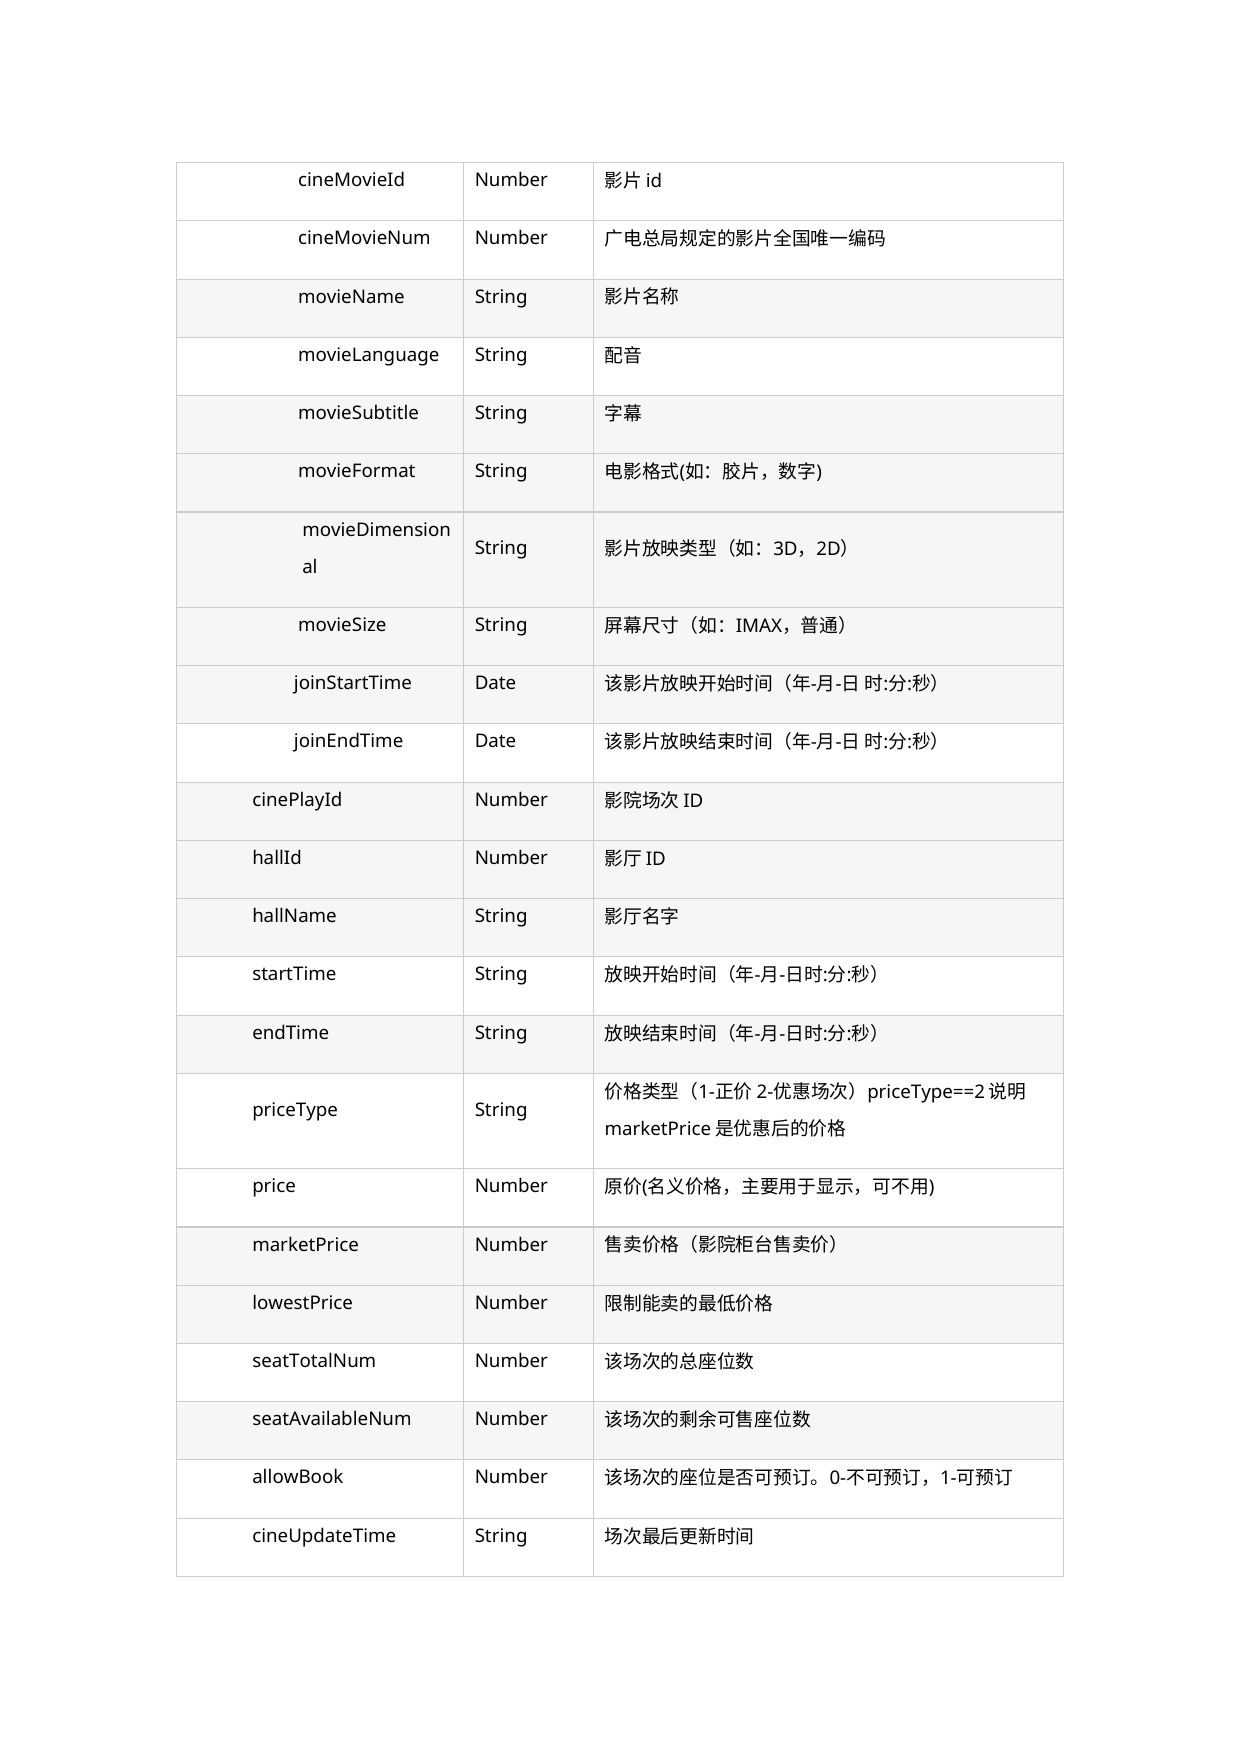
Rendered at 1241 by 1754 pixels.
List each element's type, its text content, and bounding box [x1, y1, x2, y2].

table_cell endTime [177, 1016, 463, 1073]
table_cell 放映开始时间（年-月-日时:分:秒） [594, 957, 1063, 1014]
table_cell 电影格式(如：胶片，数字) [594, 454, 1063, 511]
table_cell String [464, 899, 593, 956]
table_cell String [464, 396, 593, 453]
table_cell movieLanguage [177, 338, 463, 395]
table_cell Number [464, 1402, 593, 1459]
table_cell Number [464, 163, 593, 220]
table_cell hallId [177, 841, 463, 898]
table_cell 原价(名义价格，主要用于显示，可不用) [594, 1169, 1063, 1226]
table_cell priceType [177, 1074, 463, 1168]
table_cell Number [464, 783, 593, 840]
table_cell seatAvailableNum [177, 1402, 463, 1459]
table_cell lowestPrice [177, 1286, 463, 1343]
table_cell String [464, 1074, 593, 1168]
table_cell String [464, 608, 593, 665]
table_cell 影院场次ID [594, 783, 1063, 840]
table_cell movieFormat [177, 454, 463, 511]
table_cell 价格类型（1-正价 2-优惠场次）priceType==2说明marketPrice是优惠后的价格 [594, 1074, 1063, 1168]
table_cell cineMovieNum [177, 221, 463, 278]
table_cell 字幕 [594, 396, 1063, 453]
table_cell seatTotalNum [177, 1344, 463, 1401]
table_cell String [464, 280, 593, 337]
table_cell 该场次的座位是否可预订。0-不可预订，1-可预订 [594, 1460, 1063, 1518]
table_cell movieName [177, 280, 463, 337]
table_cell 屏幕尺寸（如：IMAX，普通） [594, 608, 1063, 665]
table_cell 该影片放映结束时间（年-月-日 时:分:秒） [594, 724, 1063, 782]
table_cell 该影片放映开始时间（年-月-日 时:分:秒） [594, 666, 1063, 723]
table_cell 影片名称 [594, 280, 1063, 337]
table_cell 广电总局规定的影片全国唯一编码 [594, 221, 1063, 278]
table_cell allowBook [177, 1460, 463, 1518]
table_cell joinEndTime [177, 724, 463, 782]
table_cell movieSize [177, 608, 463, 665]
table_cell startTime [177, 957, 463, 1014]
table_cell 该场次的总座位数 [594, 1344, 1063, 1401]
table_cell Number [464, 1344, 593, 1401]
table_cell cinePlayId [177, 783, 463, 840]
table_cell 影厅ID [594, 841, 1063, 898]
table_cell joinStartTime [177, 666, 463, 723]
table_cell 售卖价格（影院柜台售卖价） [594, 1228, 1063, 1285]
table_cell Number [464, 1228, 593, 1285]
table_cell String [464, 1519, 593, 1576]
table_cell String [464, 454, 593, 511]
table_cell String [464, 957, 593, 1014]
table_cell hallName [177, 899, 463, 956]
table_cell cineMovieId [177, 163, 463, 220]
table_cell Number [464, 841, 593, 898]
table_cell movieDimensional [177, 513, 463, 607]
table_cell String [464, 513, 593, 607]
table_cell Date [464, 724, 593, 782]
table_cell 配音 [594, 338, 1063, 395]
table_cell Number [464, 1169, 593, 1226]
table_cell 该场次的剩余可售座位数 [594, 1402, 1063, 1459]
table_cell 场次最后更新时间 [594, 1519, 1063, 1576]
table_cell String [464, 1016, 593, 1073]
table_cell 影片放映类型（如：3D，2D） [594, 513, 1063, 607]
table_cell String [464, 338, 593, 395]
table_cell Number [464, 1286, 593, 1343]
table_cell Number [464, 1460, 593, 1518]
table_cell 影片id [594, 163, 1063, 220]
table_cell movieSubtitle [177, 396, 463, 453]
table_cell 放映结束时间（年-月-日时:分:秒） [594, 1016, 1063, 1073]
table_cell 限制能卖的最低价格 [594, 1286, 1063, 1343]
table_cell price [177, 1169, 463, 1226]
table_cell cineUpdateTime [177, 1519, 463, 1576]
table_cell Number [464, 221, 593, 278]
table_cell marketPrice [177, 1228, 463, 1285]
table_cell Date [464, 666, 593, 723]
table_cell 影厅名字 [594, 899, 1063, 956]
